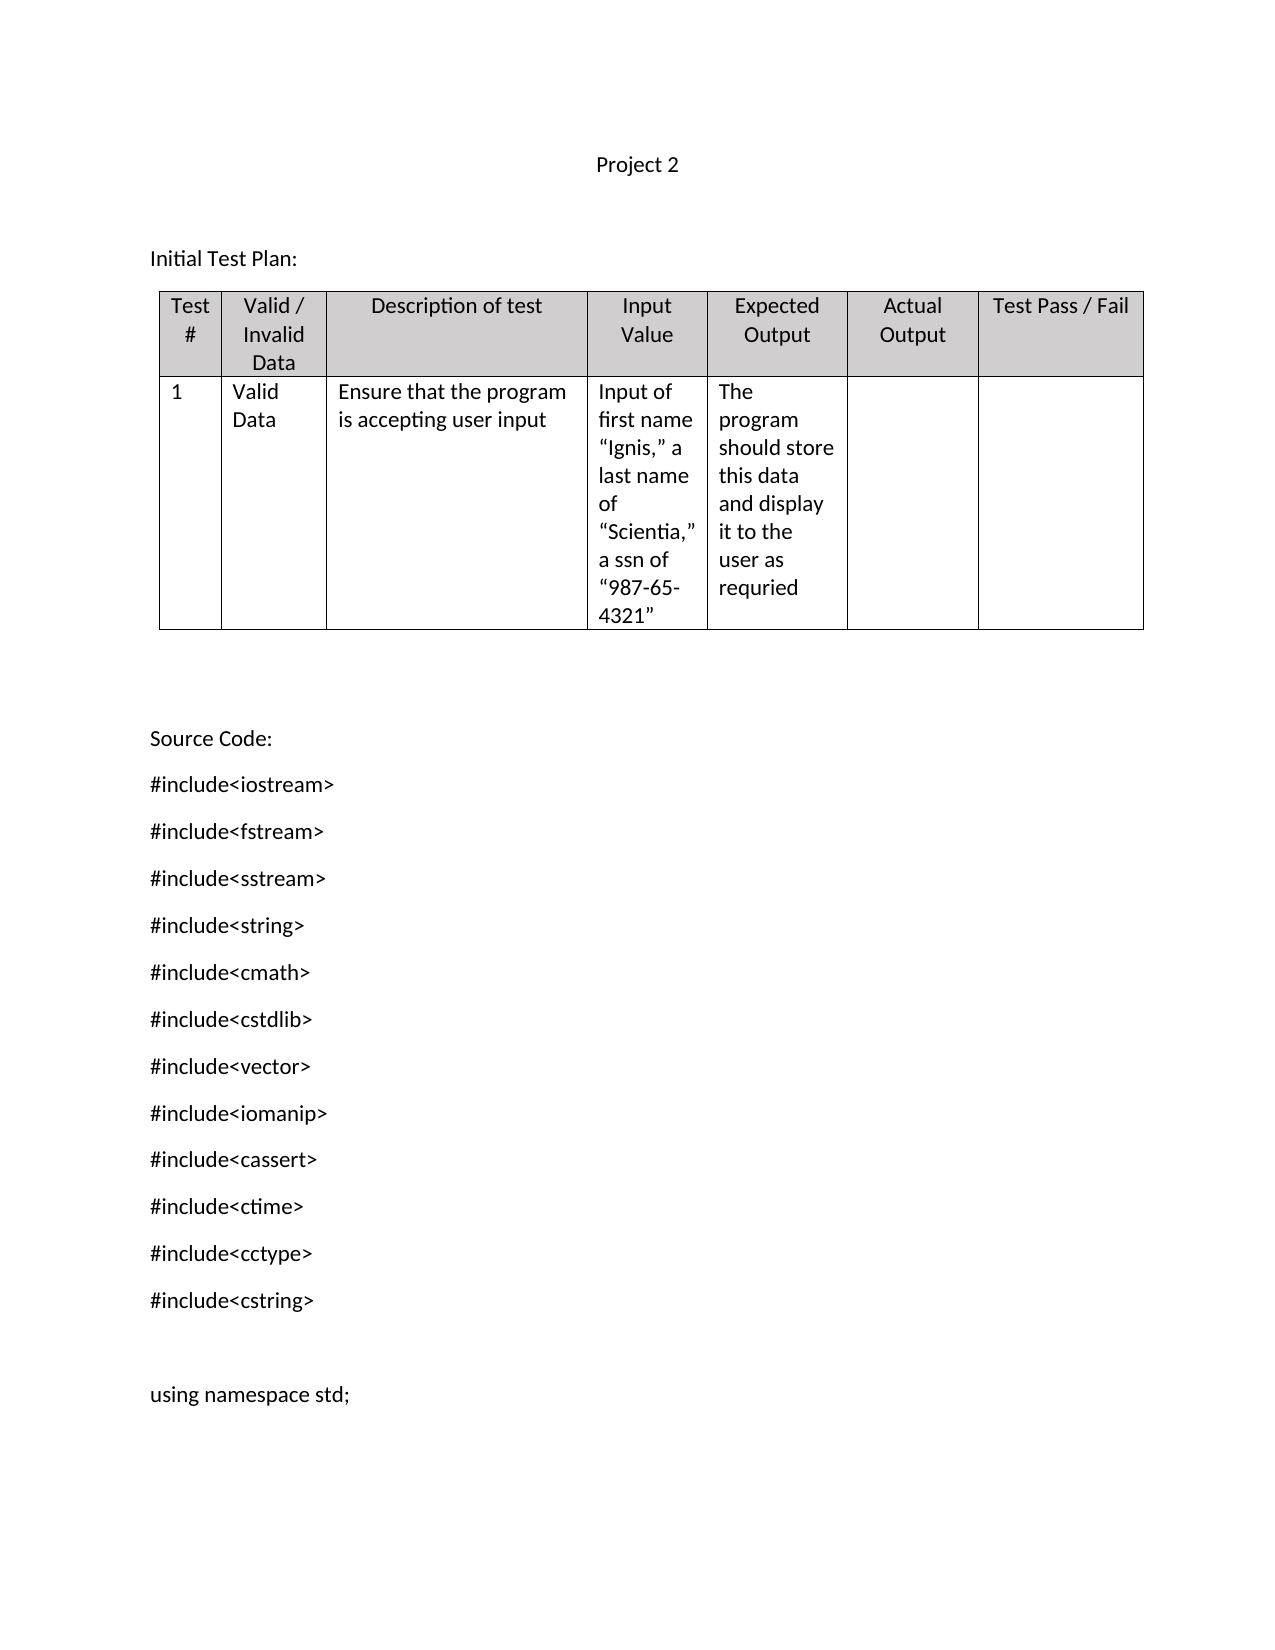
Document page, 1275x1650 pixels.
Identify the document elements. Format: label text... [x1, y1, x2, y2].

table_header Test # [160, 292, 221, 376]
text #include<cassert> [150, 1146, 1125, 1174]
table_header Actual Output [848, 292, 978, 376]
table_cell [979, 377, 1143, 629]
text #include<vector> [150, 1052, 1125, 1080]
table_header Valid / Invalid Data [222, 292, 326, 376]
table_header Description of test [327, 292, 587, 376]
text Initial Test Plan: [150, 244, 1125, 272]
table_cell Ensure that the program is accepting user input [327, 377, 587, 629]
table_header Expected Output [708, 292, 847, 376]
table_cell [848, 377, 978, 629]
table_header Test Pass / Fail [979, 292, 1143, 376]
table_cell Input of first name “Ignis,” a last name of “Scientia,” a ssn of “987-65-4321” [588, 377, 707, 629]
text #include<fstream> [150, 817, 1125, 846]
table_cell Valid Data [222, 377, 326, 629]
text Source Code: [150, 724, 1125, 752]
text #include<sstream> [150, 864, 1125, 892]
text Project 2 [150, 150, 1125, 178]
text #include<cstdlib> [150, 1005, 1125, 1033]
text #include<iomanip> [150, 1099, 1125, 1127]
text #include<iostream> [150, 771, 1125, 799]
text #include<cstring> [150, 1286, 1125, 1314]
text #include<ctime> [150, 1192, 1125, 1221]
table_header Input Value [588, 292, 707, 376]
table_cell The program should store this data and display it to the user as requried [708, 377, 847, 629]
table_cell 1 [160, 377, 221, 629]
text #include<cctype> [150, 1239, 1125, 1267]
text #include<cmath> [150, 958, 1125, 986]
text using namespace std; [150, 1380, 1125, 1408]
text #include<string> [150, 911, 1125, 939]
